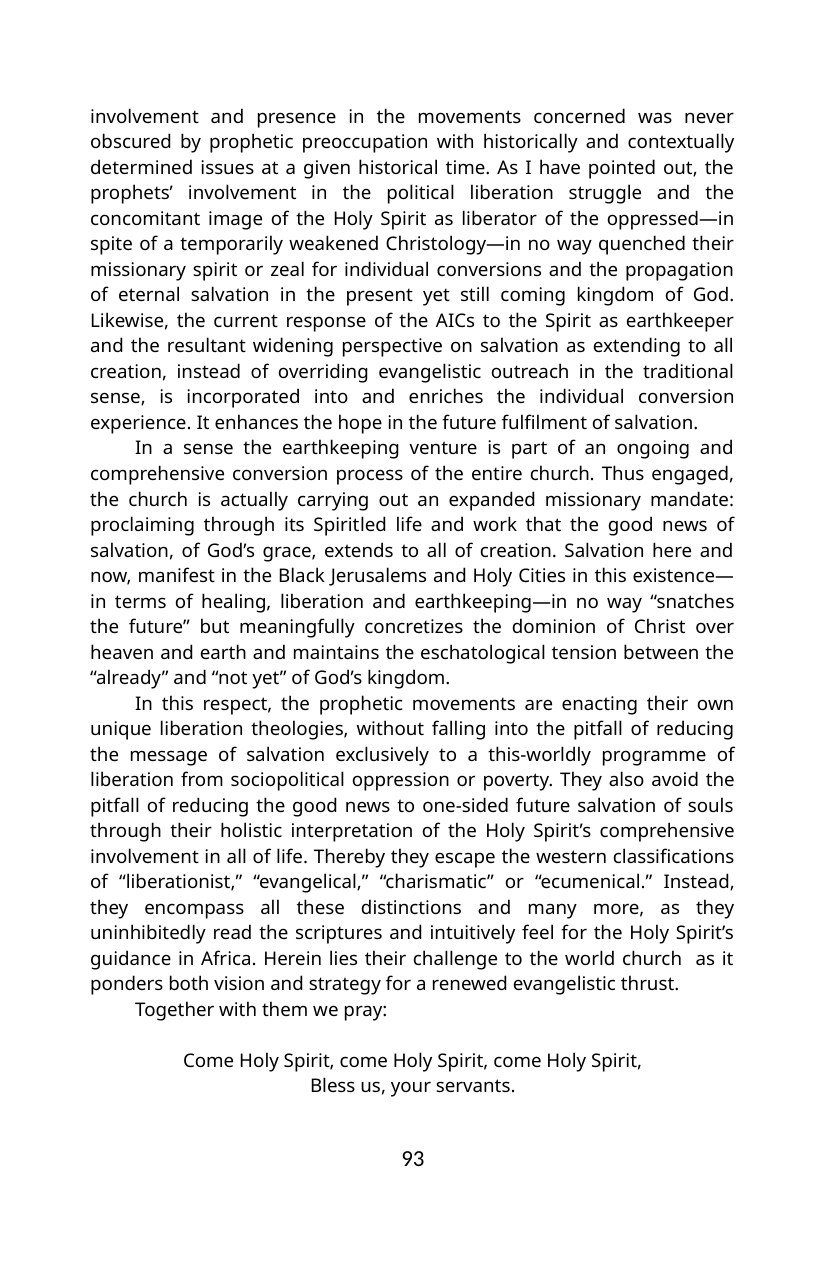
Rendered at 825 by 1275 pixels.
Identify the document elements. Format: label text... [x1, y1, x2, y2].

text Come Holy Spirit, come Holy Spirit, come Holy Spirit, [90, 1047, 735, 1073]
text In this respect, the prophetic movements are enacting their own unique liberation theologies, without falling into the pitfall of reducing the message of salvation exclusively to a this-worldly programme of liberation from socio­political oppression or poverty. They also avoid the pitfall of reducing the good news to one-sided future salvation of souls through their holistic interpretation of the Holy Spirit’s comprehensive involvement in all of life. Thereby they escape the western classifications of “liberationist,” “evangelical,” “charismatic” or “ecumenical.” Instead, they encompass all these distinctions and many more, as they uninhibitedly read the scriptures and intuitively feel for the Holy Spirit’s guidance in Africa. Herein lies their challenge to the world church as it ponders both vision and strategy for a renewed evangelistic thrust. [90, 690, 735, 996]
text Together with them we pray: [90, 996, 735, 1022]
text Bless us, your servants. [90, 1073, 735, 1098]
text In a sense the earthkeeping venture is part of an ongoing and comprehensive conversion process of the entire church. Thus engaged, the church is actually carrying out an expanded missionary mandate: proclaiming through its Spirit­led life and work that the good news of salvation, of God’s grace, extends to all of creation. Salvation here and now, manifest in the Black Jerusalems and Holy Cities in this existence—in terms of healing, liberation and earthkeeping—in no way “snatches the future” but meaningfully concretizes the dominion of Christ over heaven and earth and maintains the eschatological tension between the “already” and “not yet” of God’s kingdom. [90, 435, 735, 690]
